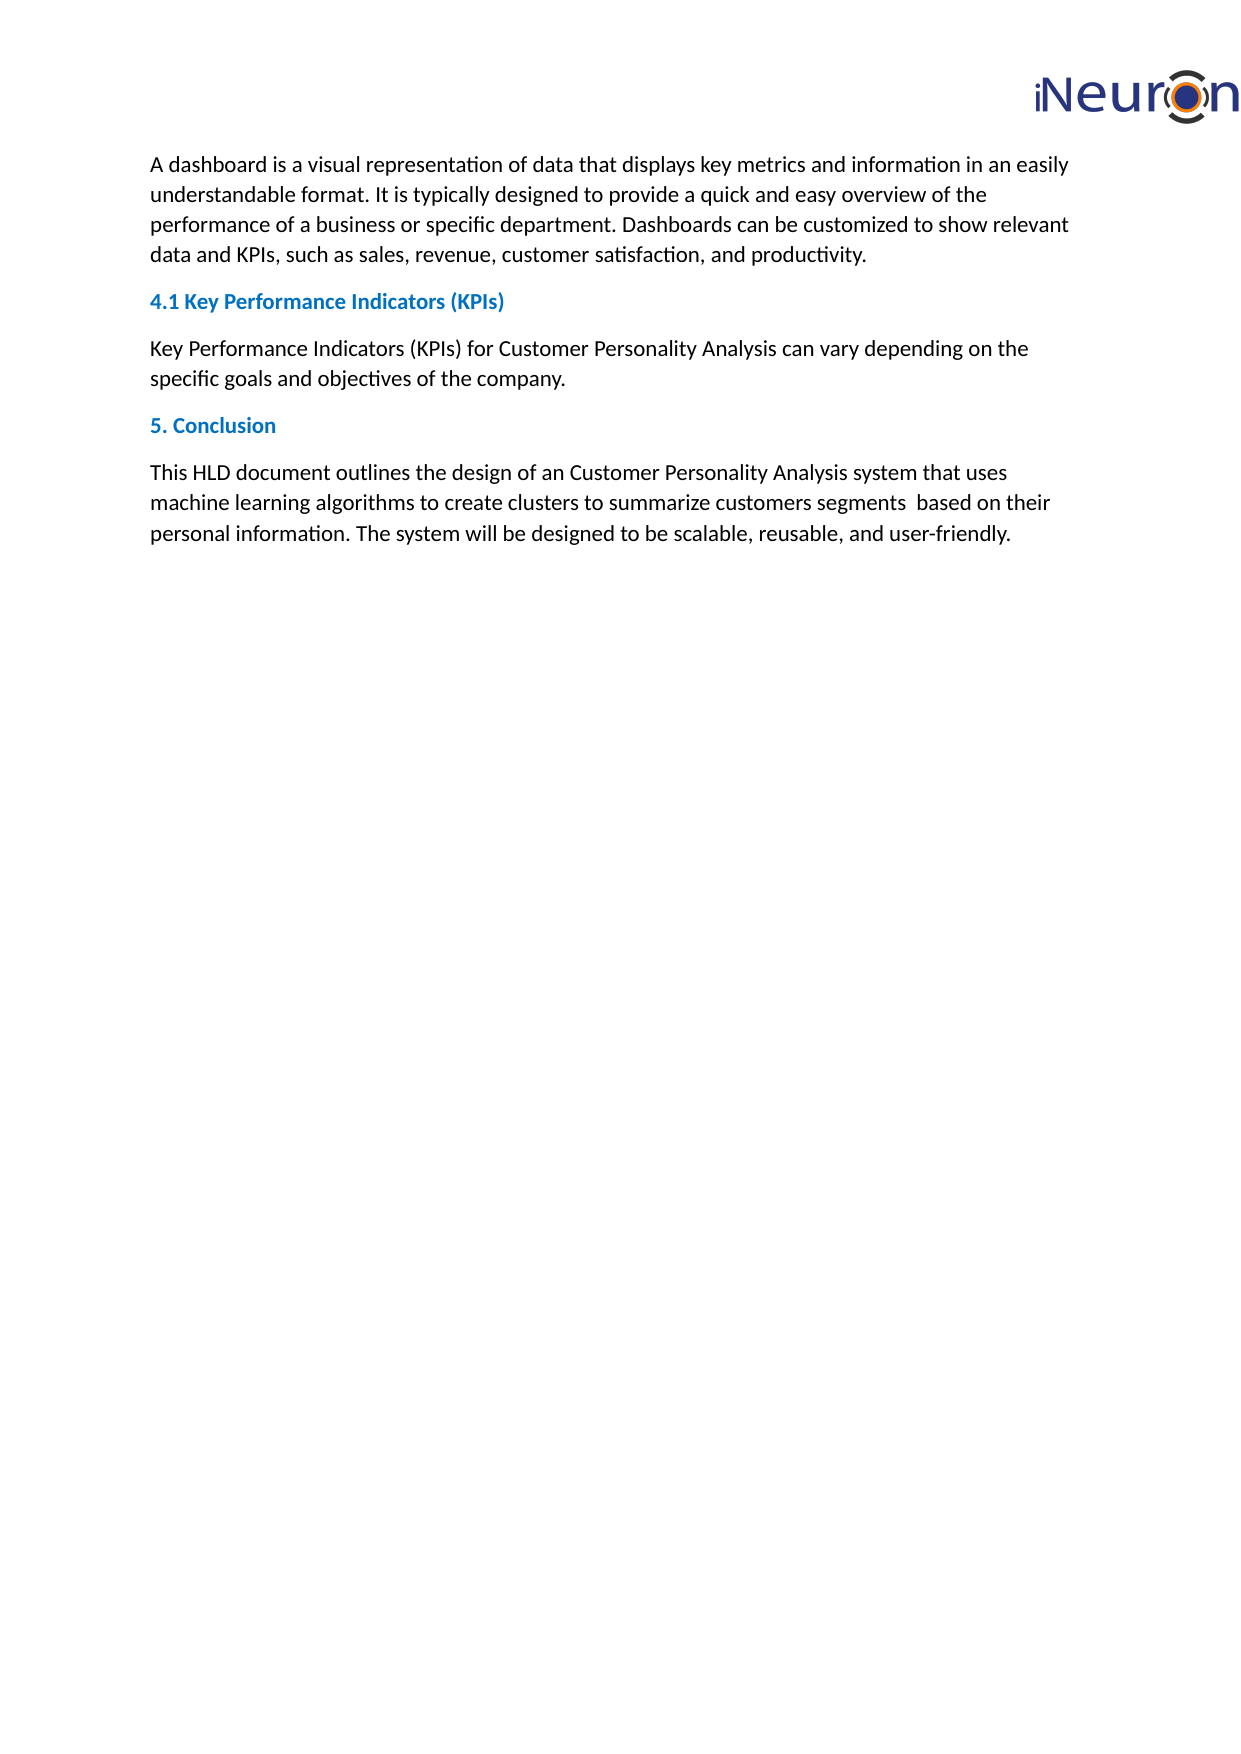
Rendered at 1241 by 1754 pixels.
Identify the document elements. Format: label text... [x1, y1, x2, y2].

picture [1033, 62, 1241, 126]
text A dashboard is a visual representation of data that displays key metrics and information in an easily understandable format. It is typically designed to provide a quick and easy overview of the performance of a business or specific department. Dashboards can be customized to show relevant data and KPIs, such as sales, revenue, customer satisfaction, and productivity. [150, 150, 1090, 269]
text 4.1 Key Performance Indicators (KPIs) [150, 287, 1090, 316]
text This HLD document outlines the design of an Customer Personality Analysis system that uses machine learning algorithms to create clusters to summarize customers segments based on their personal information. The system will be designed to be scalable, reusable, and user-friendly. [150, 458, 1090, 547]
text 5. Conclusion [150, 411, 1090, 439]
text Key Performance Indicators (KPIs) for Customer Personality Analysis can vary depending on the specific goals and objectives of the company. [150, 334, 1090, 393]
